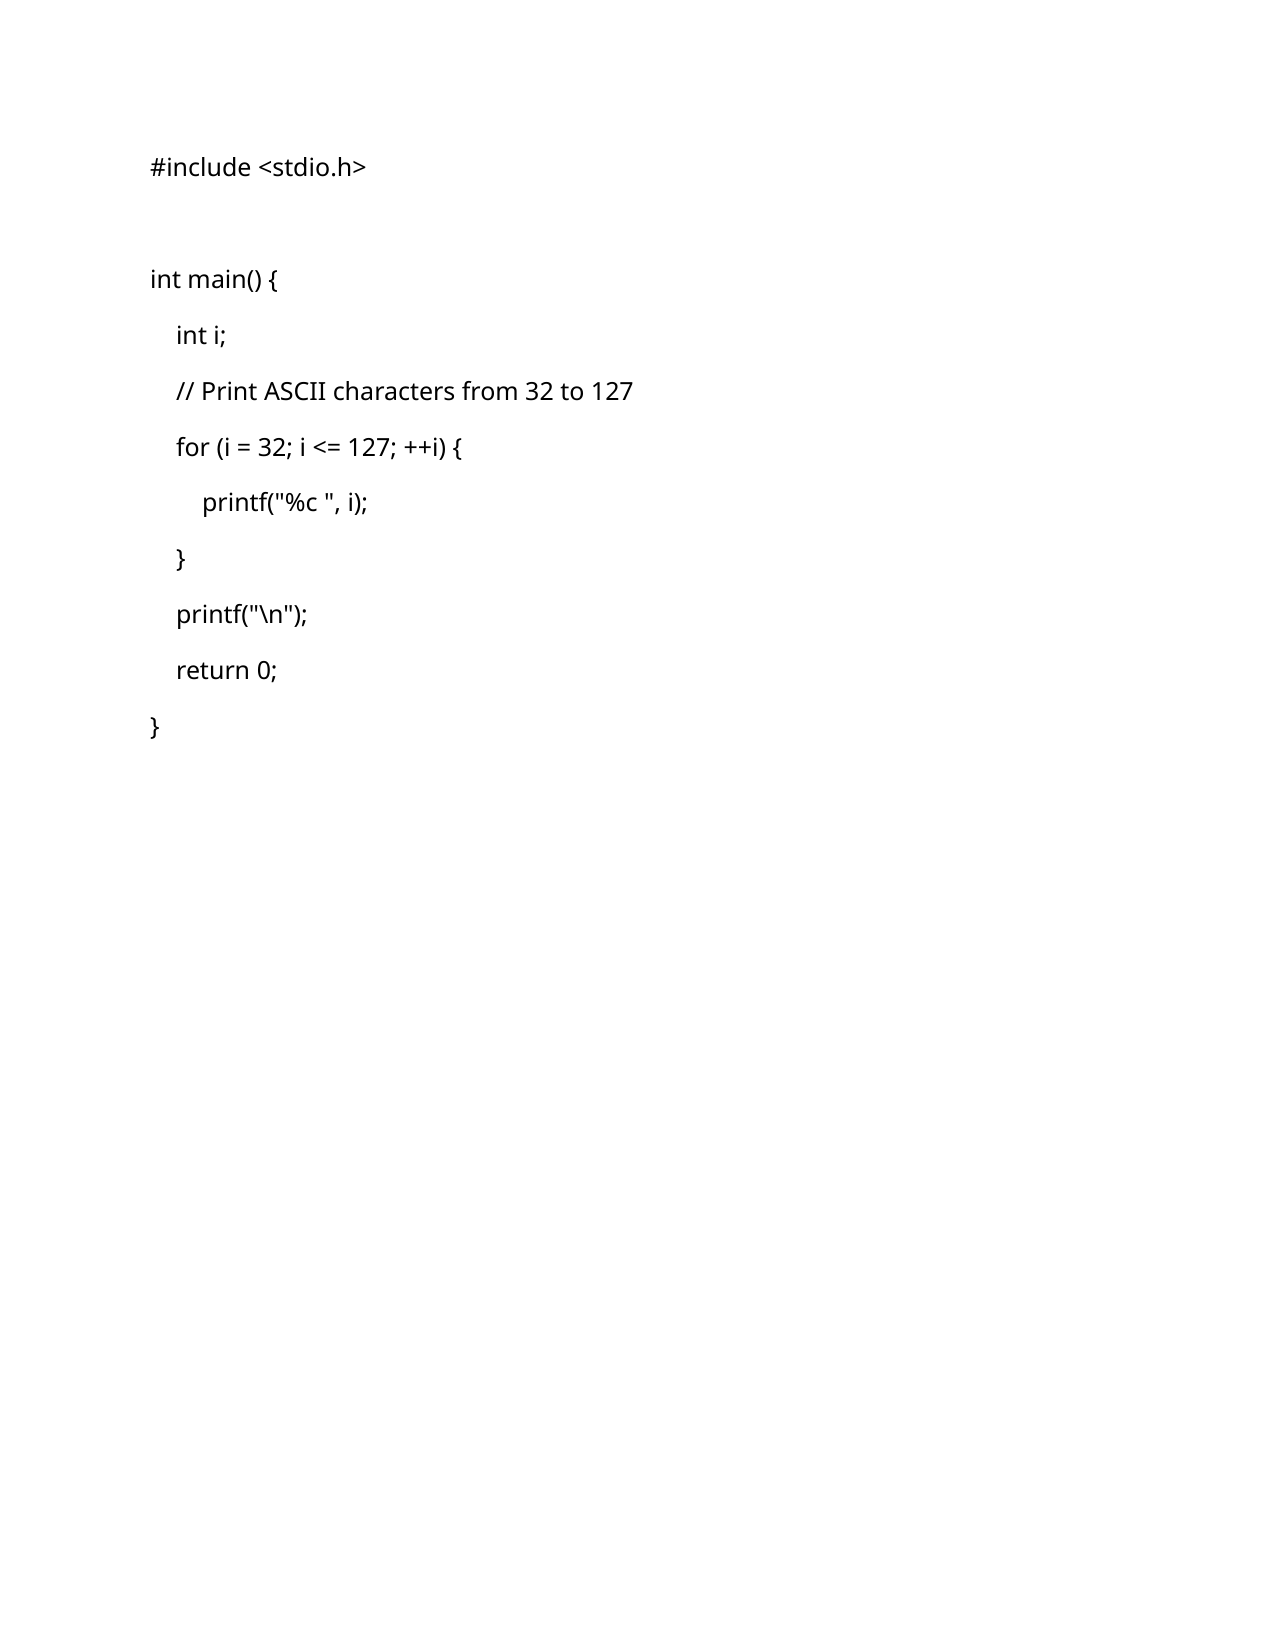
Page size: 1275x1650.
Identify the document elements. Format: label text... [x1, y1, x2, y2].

text #include <stdio.h> [150, 150, 1125, 184]
text return 0; [150, 652, 1125, 687]
text } [150, 541, 1125, 575]
text for (i = 32; i <= 127; ++i) { [150, 429, 1125, 463]
text // Print ASCII characters from 32 to 127 [150, 373, 1125, 407]
text int main() { [150, 262, 1125, 296]
text printf("\n"); [150, 597, 1125, 631]
text printf("%c ", i); [150, 485, 1125, 519]
text int i; [150, 317, 1125, 352]
text } [150, 708, 1125, 742]
